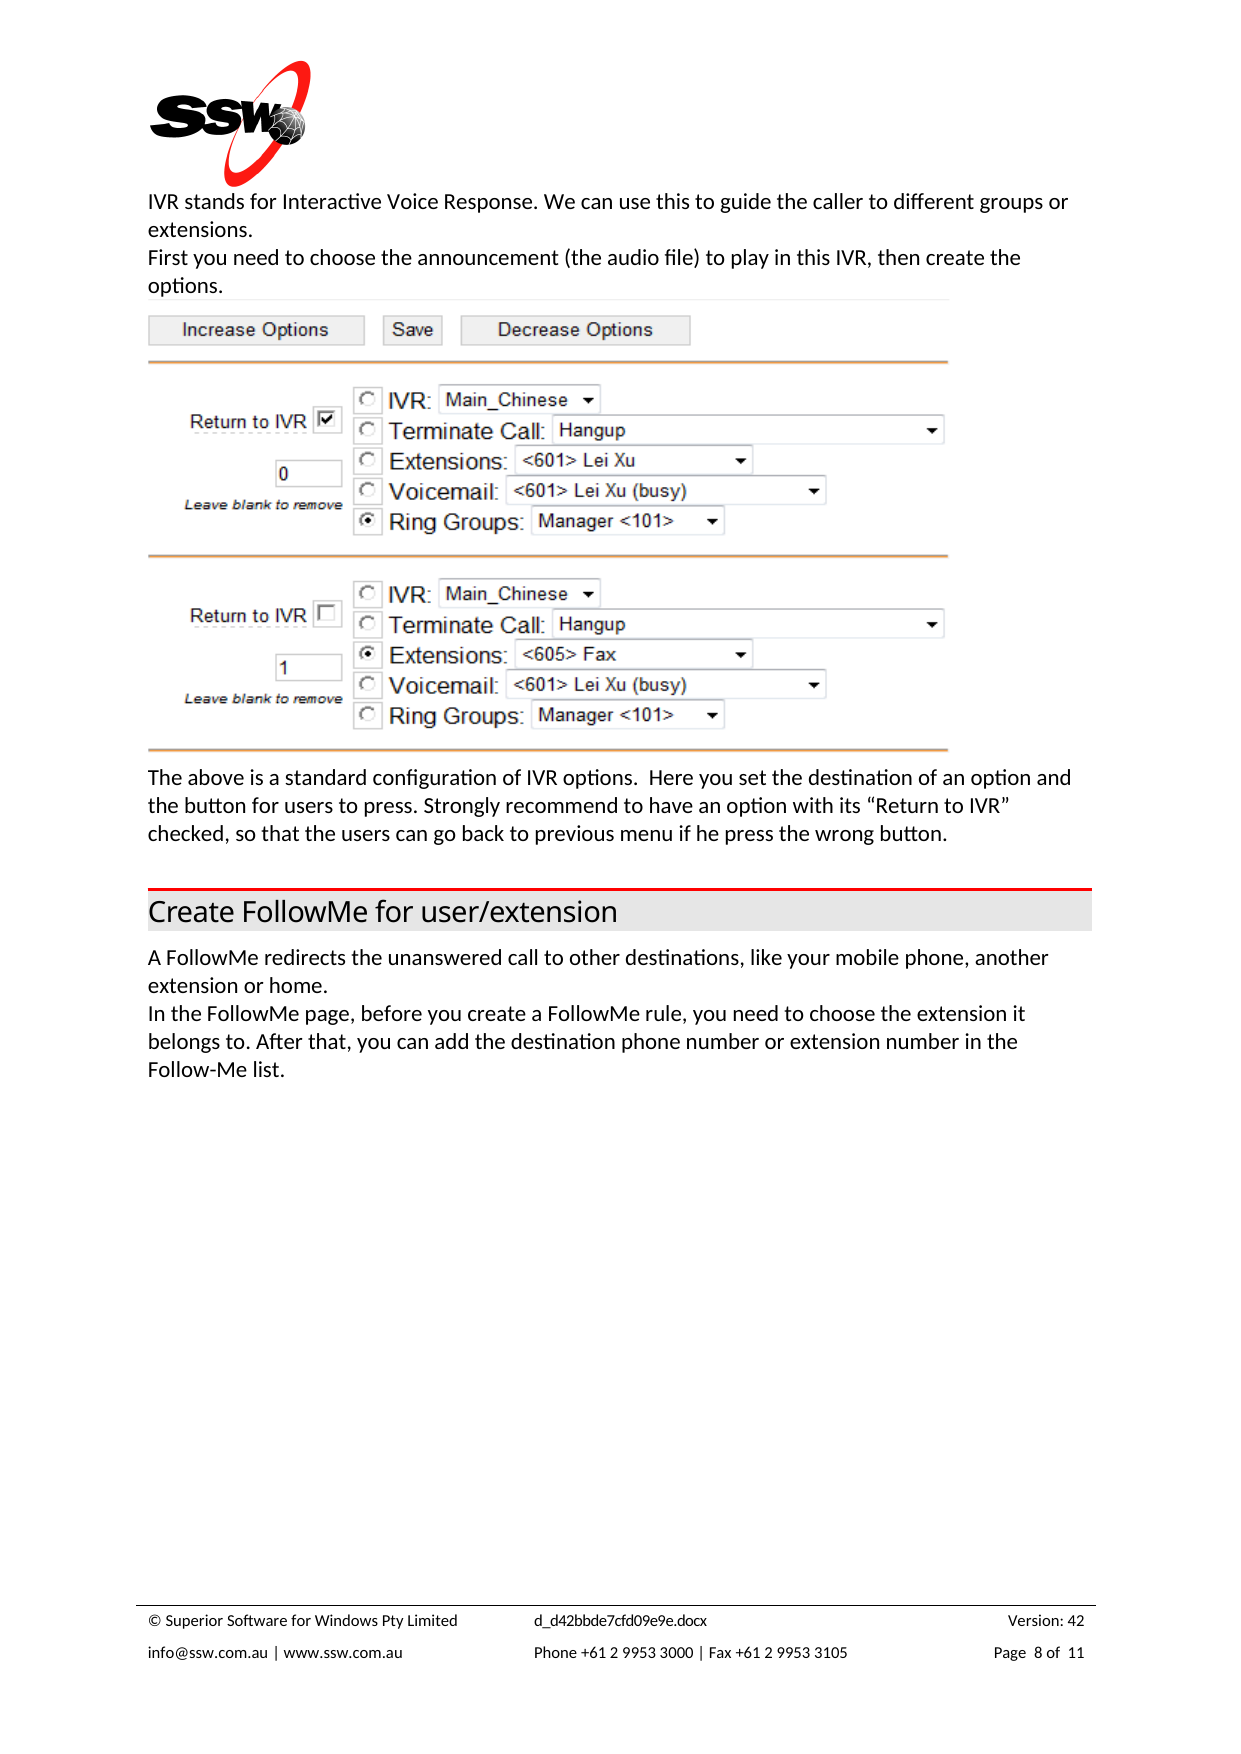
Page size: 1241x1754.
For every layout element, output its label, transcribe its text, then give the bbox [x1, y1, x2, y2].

subtitle Create FollowMe for user/extension [148, 891, 1092, 931]
text In the FollowMe page, before you create a FollowMe rule, you need to choose the extension it belongs to. After that, you can add the destination phone number or extension number in the Follow-Me list. [148, 999, 1092, 1083]
text IVR stands for Interactive Voice Response. We can use this to guide the caller to different groups or extensions. [148, 187, 1092, 243]
text The above is a standard configuration of IVR options. Here you set the destination of an option and the button for users to press. Strongly recommend to have an option with its “Return to IVR” checked, so that the users can go back to previous menu if he press the wrong button. [148, 763, 1092, 847]
picture [147, 59, 312, 188]
text A FollowMe redirects the unanswered call to other destinations, like your mobile phone, another extension or home. [148, 943, 1092, 999]
picture [147, 299, 968, 764]
text First you need to choose the announcement (the audio file) to play in this IVR, then create the options. [148, 243, 1092, 299]
